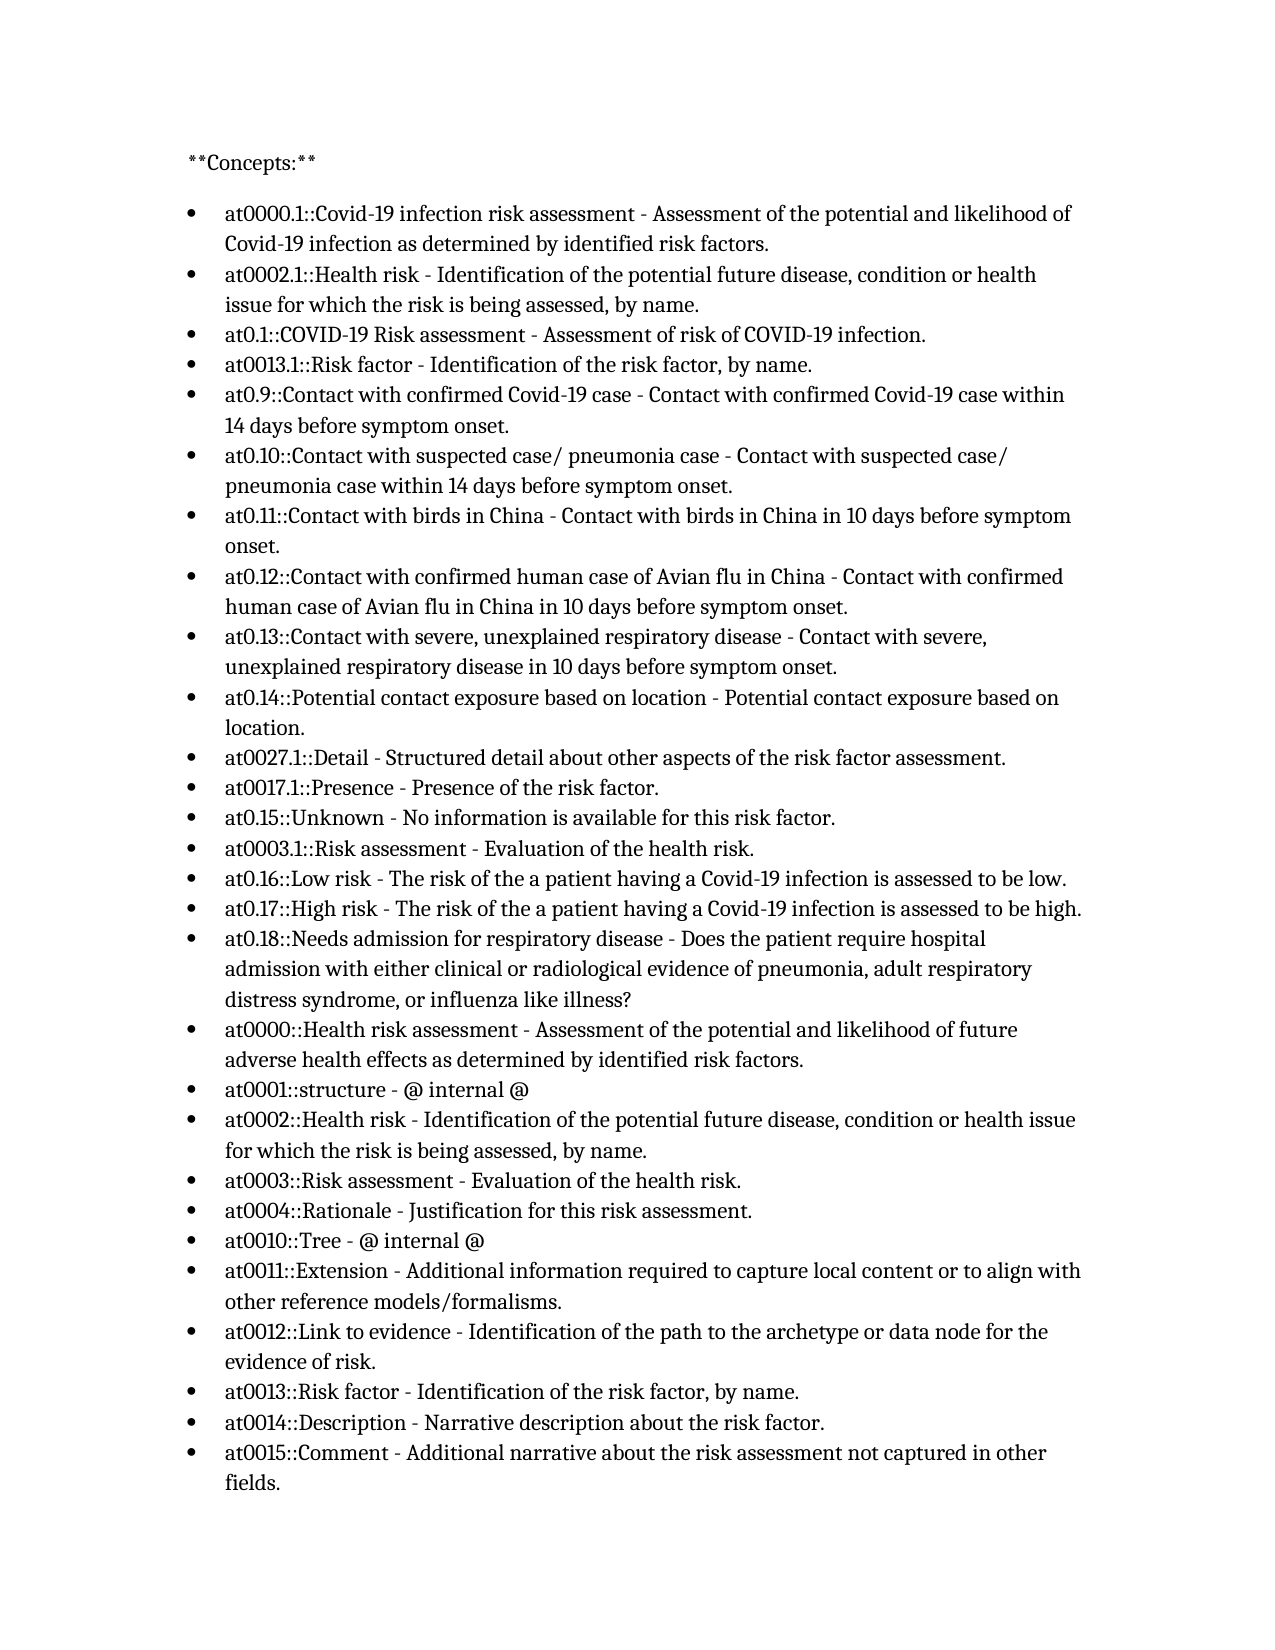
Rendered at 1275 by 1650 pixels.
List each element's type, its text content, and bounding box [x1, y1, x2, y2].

list at0013::Risk factor - Identification of the risk factor, by name. [187, 1379, 1087, 1406]
list at0011::Extension - Additional information required to capture local content or to align with other reference models/formalisms. [187, 1258, 1087, 1315]
list at0010::Tree - @ internal @ [187, 1228, 1087, 1254]
list at0014::Description - Narrative description about the risk factor. [187, 1409, 1087, 1436]
list at0.18::Needs admission for respiratory disease - Does the patient require hospital admission with either clinical or radiological evidence of pneumonia, adult respiratory distress syndrome, or influenza like illness? [187, 926, 1087, 1013]
list at0.10::Contact with suspected case/ pneumonia case - Contact with suspected case/ pneumonia case within 14 days before symptom onset. [187, 443, 1087, 499]
list at0002::Health risk - Identification of the potential future disease, condition or health issue for which the risk is being assessed, by name. [187, 1107, 1087, 1164]
list at0.9::Contact with confirmed Covid-19 case - Contact with confirmed Covid-19 case within 14 days before symptom onset. [187, 382, 1087, 439]
list at0003::Risk assessment - Evaluation of the health risk. [187, 1168, 1087, 1194]
list at0001::structure - @ internal @ [187, 1077, 1087, 1103]
list at0.13::Contact with severe, unexplained respiratory disease - Contact with severe, unexplained respiratory disease in 10 days before symptom onset. [187, 624, 1087, 681]
list at0.12::Contact with confirmed human case of Avian flu in China - Contact with confirmed human case of Avian flu in China in 10 days before symptom onset. [187, 563, 1087, 620]
list at0.1::COVID-19 Risk assessment - Assessment of risk of COVID-19 infection. [187, 322, 1087, 348]
list at0000.1::Covid-19 infection risk assessment - Assessment of the potential and likelihood of Covid-19 infection as determined by identified risk factors. [187, 201, 1087, 258]
list at0027.1::Detail - Structured detail about other aspects of the risk factor assessment. [187, 745, 1087, 771]
list at0004::Rationale - Justification for this risk assessment. [187, 1198, 1087, 1224]
list at0.14::Potential contact exposure based on location - Potential contact exposure based on location. [187, 684, 1087, 741]
list at0.11::Contact with birds in China - Contact with birds in China in 10 days before symptom onset. [187, 503, 1087, 560]
list at0002.1::Health risk - Identification of the potential future disease, condition or health issue for which the risk is being assessed, by name. [187, 261, 1087, 318]
list at0.16::Low risk - The risk of the a patient having a Covid-19 infection is assessed to be low. [187, 866, 1087, 892]
list at0000::Health risk assessment - Assessment of the potential and likelihood of future adverse health effects as determined by identified risk factors. [187, 1017, 1087, 1073]
list at0017.1::Presence - Presence of the risk factor. [187, 775, 1087, 801]
list at0.15::Unknown - No information is available for this risk factor. [187, 805, 1087, 832]
list at0015::Comment - Additional narrative about the risk assessment not captured in other fields. [187, 1439, 1087, 1496]
list at0013.1::Risk factor - Identification of the risk factor, by name. [187, 352, 1087, 378]
text **Concepts:** [187, 150, 1087, 176]
list at0.17::High risk - The risk of the a patient having a Covid-19 infection is assessed to be high. [187, 896, 1087, 922]
list at0012::Link to evidence - Identification of the path to the archetype or data node for the evidence of risk. [187, 1319, 1087, 1375]
list at0003.1::Risk assessment - Evaluation of the health risk. [187, 835, 1087, 862]
